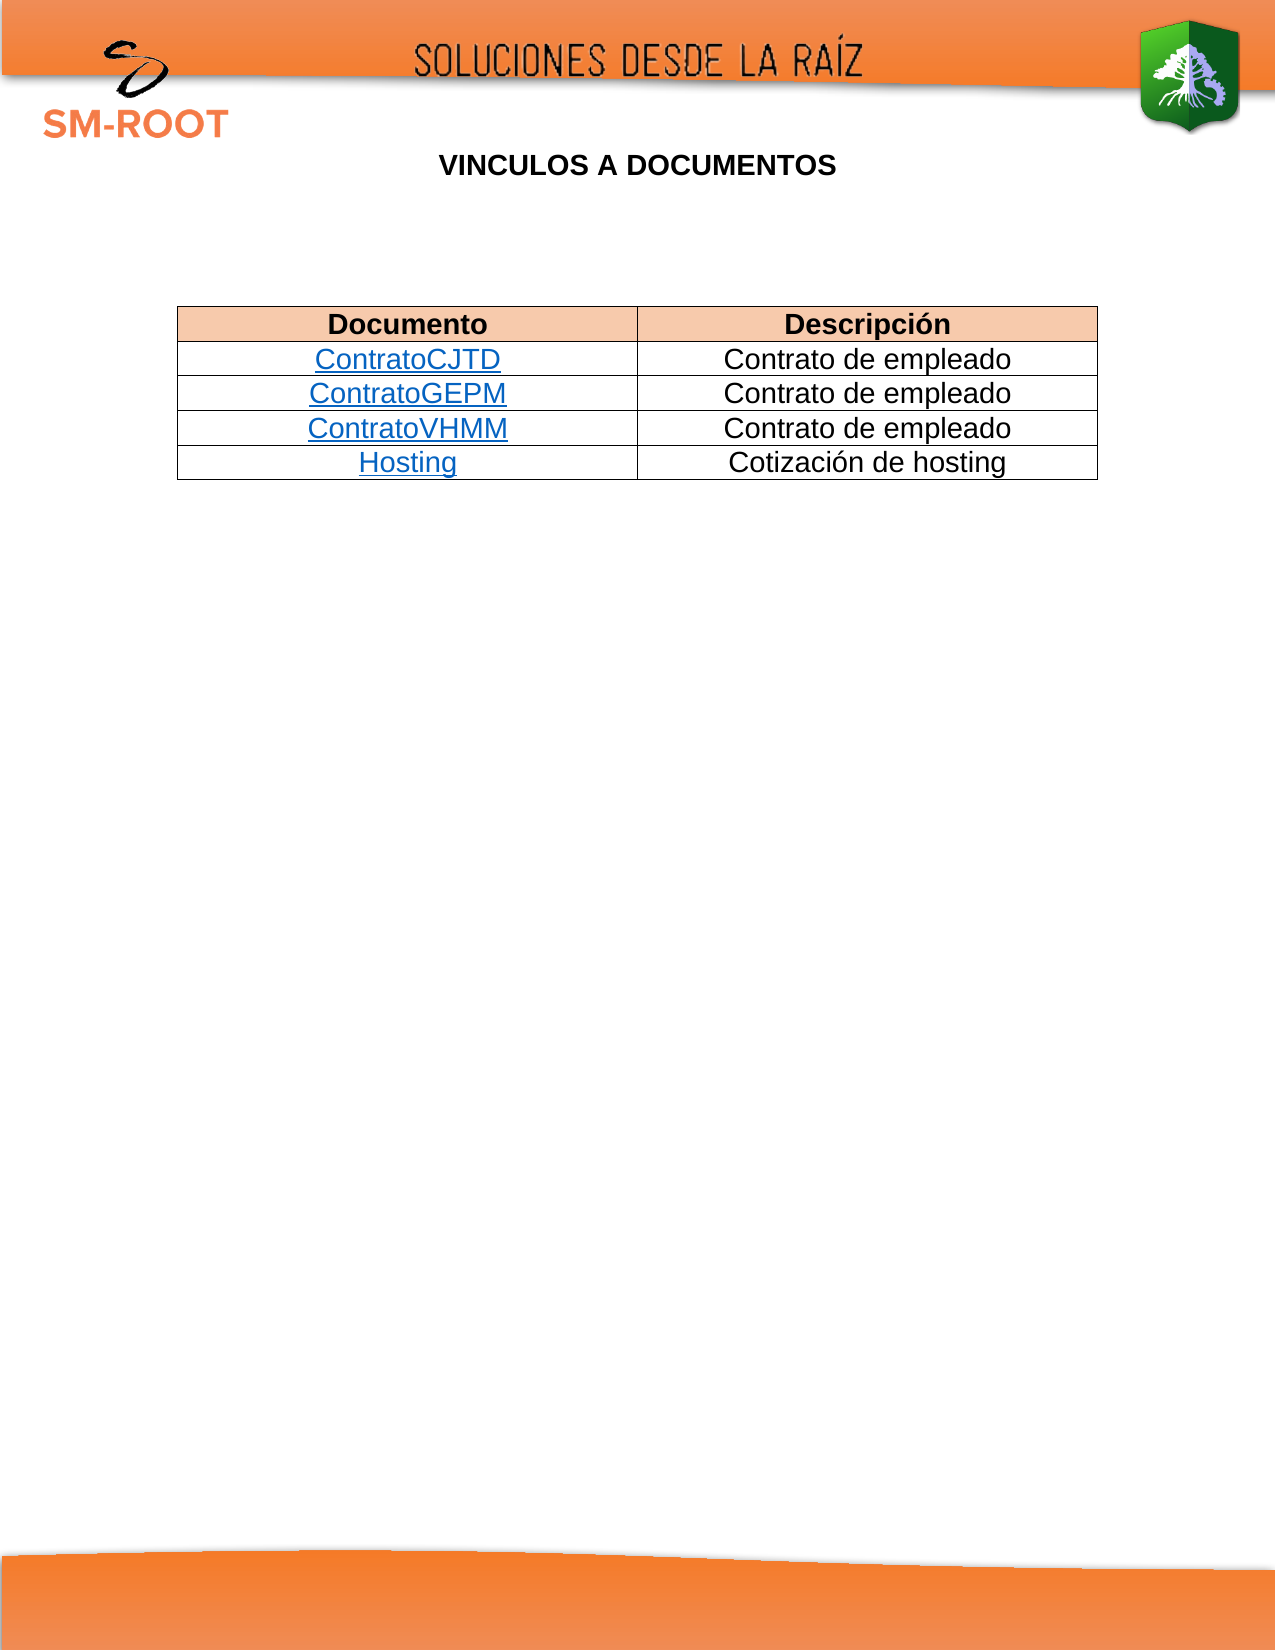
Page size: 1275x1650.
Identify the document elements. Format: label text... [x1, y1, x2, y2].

table_cell ContratoVHMM [178, 411, 637, 444]
table_cell ContratoCJTD [178, 342, 637, 375]
table_header Documento [178, 307, 637, 341]
table_header Descripción [638, 307, 1097, 341]
table_cell ContratoGEPM [178, 376, 637, 410]
picture [1136, 16, 1241, 135]
table_cell Contrato de empleado [638, 342, 1097, 375]
table_cell Contrato de empleado [638, 376, 1097, 410]
table_cell Contrato de empleado [638, 411, 1097, 444]
table_cell Cotización de hosting [638, 446, 1097, 479]
picture [41, 38, 230, 147]
text VINCULOS A DOCUMENTOS [177, 148, 1098, 181]
table_cell Hosting [178, 446, 637, 479]
